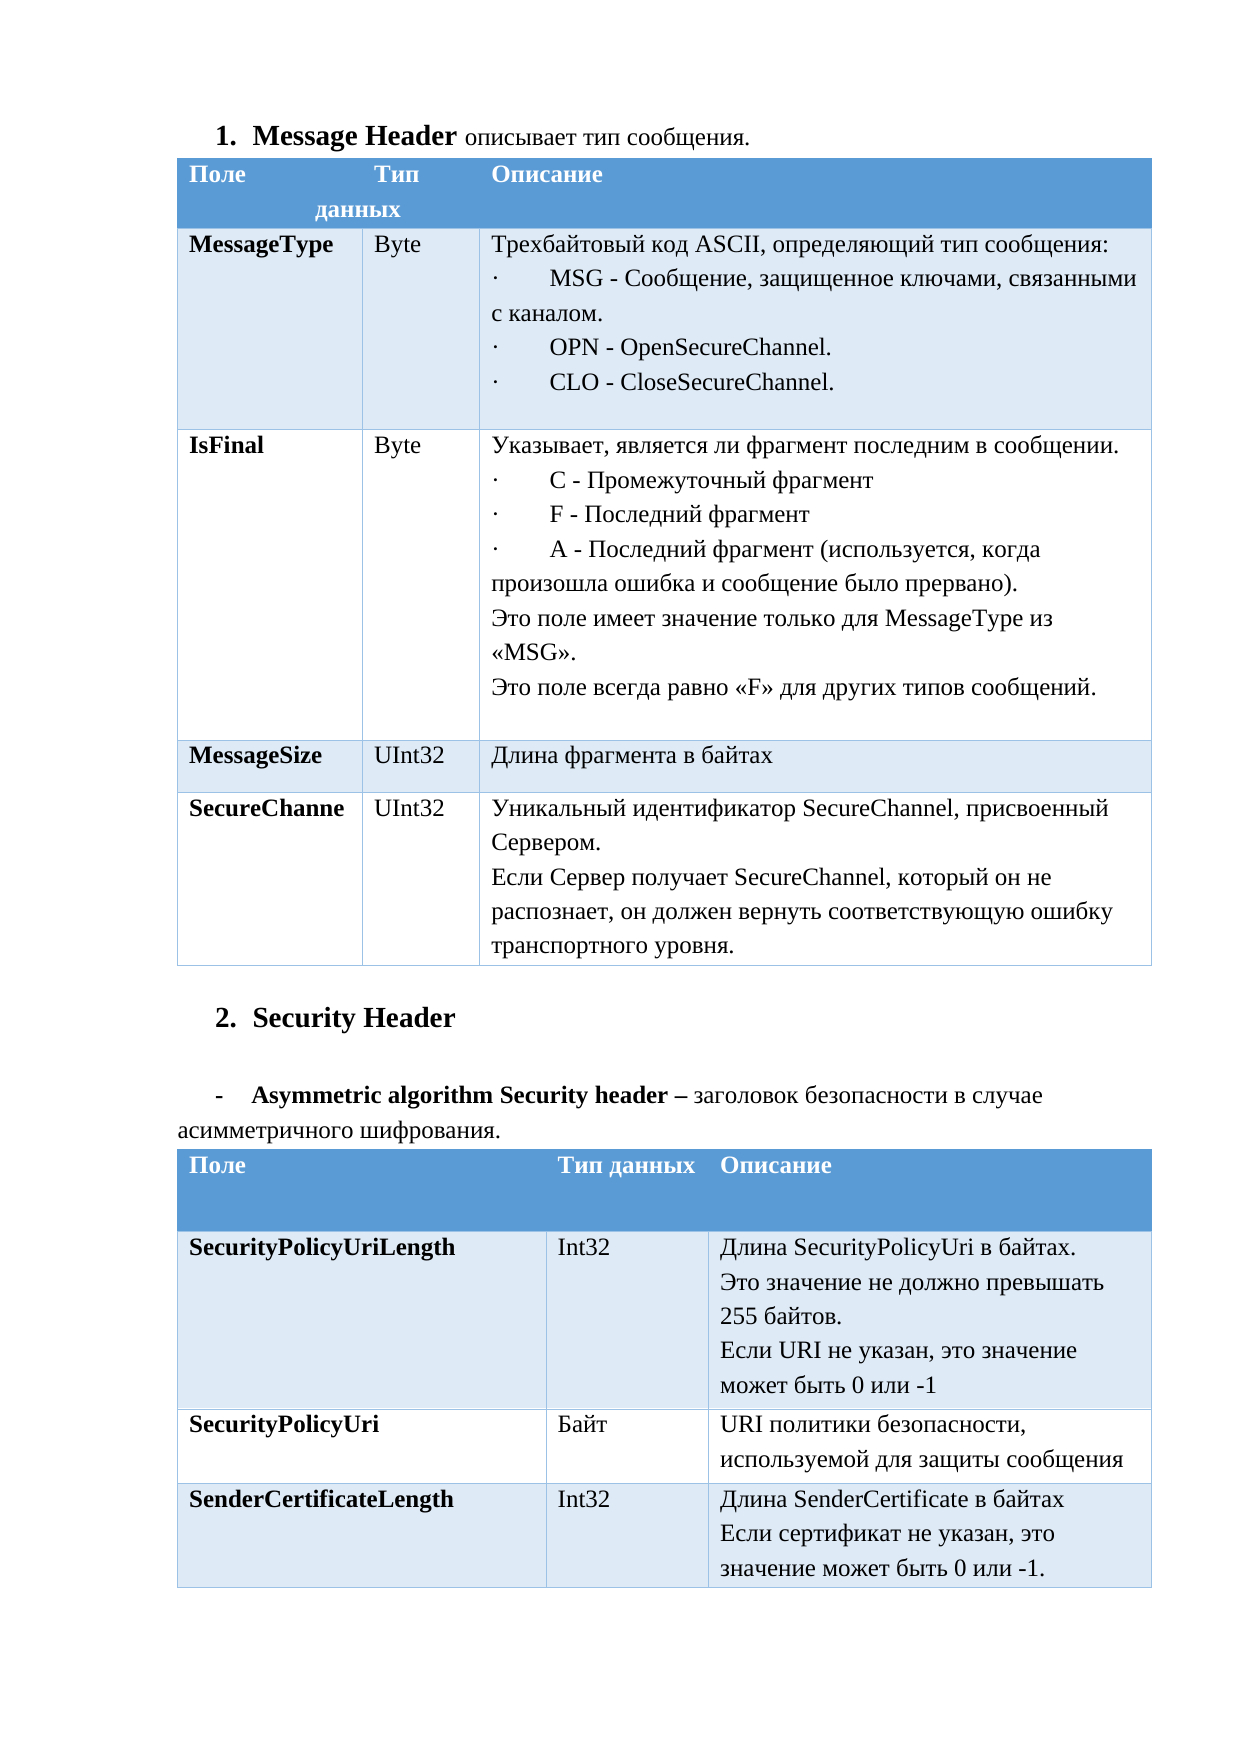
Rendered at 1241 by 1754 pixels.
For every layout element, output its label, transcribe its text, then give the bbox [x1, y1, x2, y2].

table_cell Byte [363, 430, 479, 739]
list Asymmetric algorithm Security header – заголовок безопасности в случае асимметричного шифрования. [177, 1080, 1152, 1144]
list Security Header [215, 1000, 1152, 1033]
table_cell UInt32 [363, 793, 479, 964]
table_cell Длина SecurityPolicyUri в байтах. Это значение не должно превышать 255 байтов. Если URI не указан, это значение может быть 0 или -1 [709, 1232, 1151, 1408]
table_cell Трехбайтовый код ASCII, определяющий тип сообщения: · MSG - Сообщение, защищенное ключами, связанными с каналом. · OPN - OpenSecureChannel. · CLO - CloseSecureChannel. [480, 229, 1151, 429]
table_cell Byte [363, 229, 479, 429]
table_cell Int32 [547, 1232, 708, 1408]
table_cell UInt32 [363, 741, 479, 792]
table_header Описание [709, 1150, 1151, 1231]
table_header Поле [178, 1150, 546, 1231]
table_cell SecureChannel [178, 793, 362, 964]
table_cell SecurityPolicyUri [178, 1410, 546, 1483]
table_header Тип данных [547, 1150, 708, 1231]
table_cell Длина SenderCertificate в байтах Если сертификат не указан, это значение может быть 0 или -1. [709, 1484, 1151, 1587]
table_cell Длина фрагмента в байтах [480, 741, 1151, 792]
table_header Поле [178, 159, 362, 228]
table_cell Байт [547, 1410, 708, 1483]
table_cell SecurityPolicyUriLength [178, 1232, 546, 1408]
table_cell MessageType [178, 229, 362, 429]
list Message Header описывает тип сообщения. [215, 118, 1152, 152]
table_header Тип данных [363, 159, 479, 228]
table_cell Указывает, является ли фрагмент последним в сообщении. · C - Промежуточный фрагмент · F - Последний фрагмент · A - Последний фрагмент (используется, когда произошла ошибка и сообщение было прервано). Это поле имеет значение только для MessageType из «MSG». Это поле всегда равно «F» для других типов сообщений. [480, 430, 1151, 739]
table_header Описание [480, 159, 1151, 228]
table_cell IsFinal [178, 430, 362, 739]
table_cell Уникальный идентификатор SecureChannel, присвоенный Сервером. Если Сервер получает SecureChannel, который он не распознает, он должен вернуть соответствующую ошибку транспортного уровня. [480, 793, 1151, 964]
table_cell Int32 [547, 1484, 708, 1587]
table_cell MessageSize [178, 741, 362, 792]
table_cell SenderCertificateLength [178, 1484, 546, 1587]
table_cell URI политики безопасности, используемой для защиты сообщения [709, 1410, 1151, 1483]
